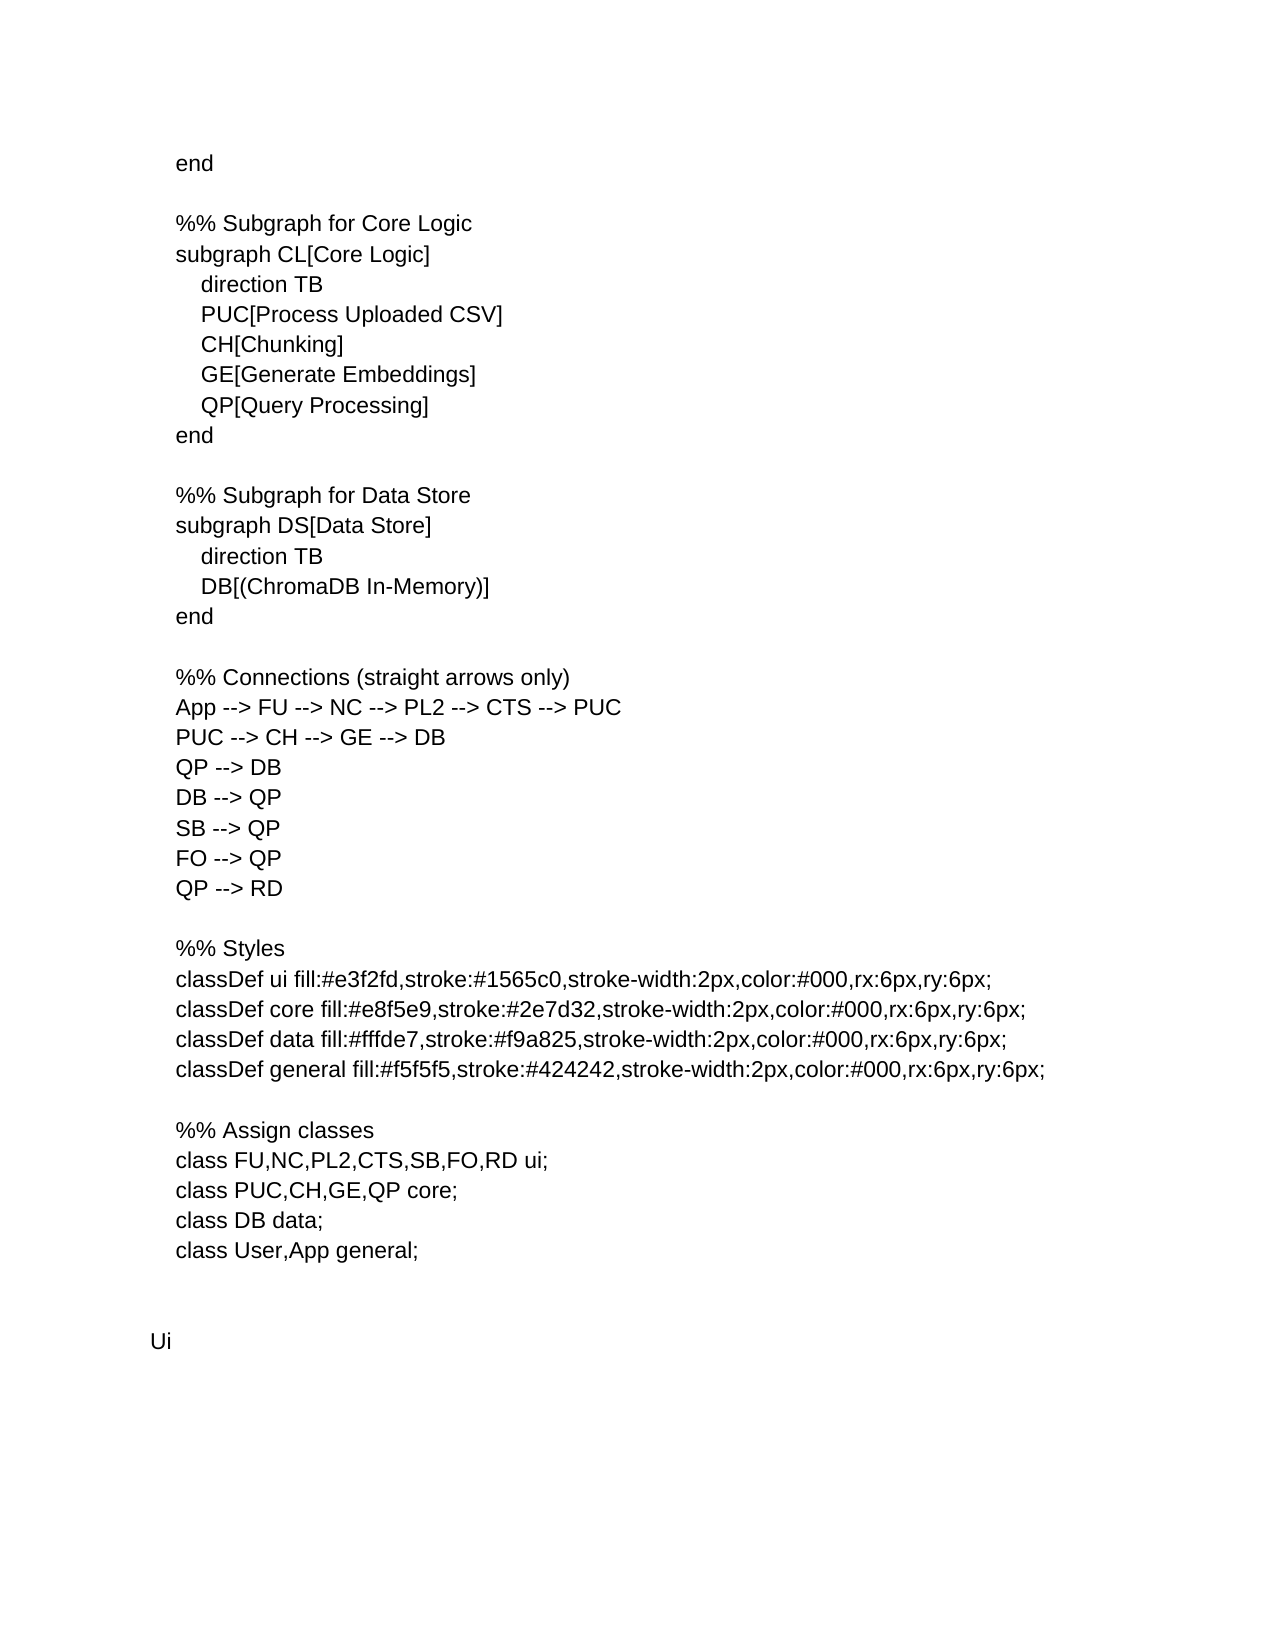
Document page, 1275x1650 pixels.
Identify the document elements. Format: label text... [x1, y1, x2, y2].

text %% Subgraph for Core Logic [150, 210, 1125, 237]
text CH[Chunking] [150, 331, 1125, 358]
text %% Styles [150, 935, 1125, 962]
text GE[Generate Embeddings] [150, 361, 1125, 388]
text FO --> QP [150, 845, 1125, 871]
text direction TB [150, 543, 1125, 569]
text QP --> RD [150, 875, 1125, 901]
text DB --> QP [150, 784, 1125, 811]
text %% Assign classes [150, 1117, 1125, 1143]
text QP --> DB [150, 754, 1125, 781]
text PUC[Process Uploaded CSV] [150, 301, 1125, 327]
text %% Subgraph for Data Store [150, 482, 1125, 509]
text class DB data; [150, 1207, 1125, 1234]
text Ui [150, 1328, 1125, 1354]
text DB[(ChromaDB In-Memory)] [150, 573, 1125, 599]
text App --> FU --> NC --> PL2 --> CTS --> PUC [150, 694, 1125, 720]
text class User,App general; [150, 1237, 1125, 1264]
text SB --> QP [150, 814, 1125, 841]
text class PUC,CH,GE,QP core; [150, 1177, 1125, 1203]
text QP[Query Processing] [150, 392, 1125, 418]
text %% Connections (straight arrows only) [150, 663, 1125, 690]
text subgraph DS[Data Store] [150, 512, 1125, 539]
text subgraph CL[Core Logic] [150, 241, 1125, 267]
text classDef core fill:#e8f5e9,stroke:#2e7d32,stroke-width:2px,color:#000,rx:6px,ry:6px; [150, 996, 1125, 1022]
text classDef data fill:#fffde7,stroke:#f9a825,stroke-width:2px,color:#000,rx:6px,ry:6px; [150, 1026, 1125, 1052]
text class FU,NC,PL2,CTS,SB,FO,RD ui; [150, 1147, 1125, 1173]
text end [150, 150, 1125, 176]
text direction TB [150, 271, 1125, 297]
text end [150, 422, 1125, 448]
text end [150, 603, 1125, 629]
text classDef general fill:#f5f5f5,stroke:#424242,stroke-width:2px,color:#000,rx:6px,ry:6px; [150, 1056, 1125, 1083]
text classDef ui fill:#e3f2fd,stroke:#1565c0,stroke-width:2px,color:#000,rx:6px,ry:6px; [150, 966, 1125, 992]
text PUC --> CH --> GE --> DB [150, 724, 1125, 750]
